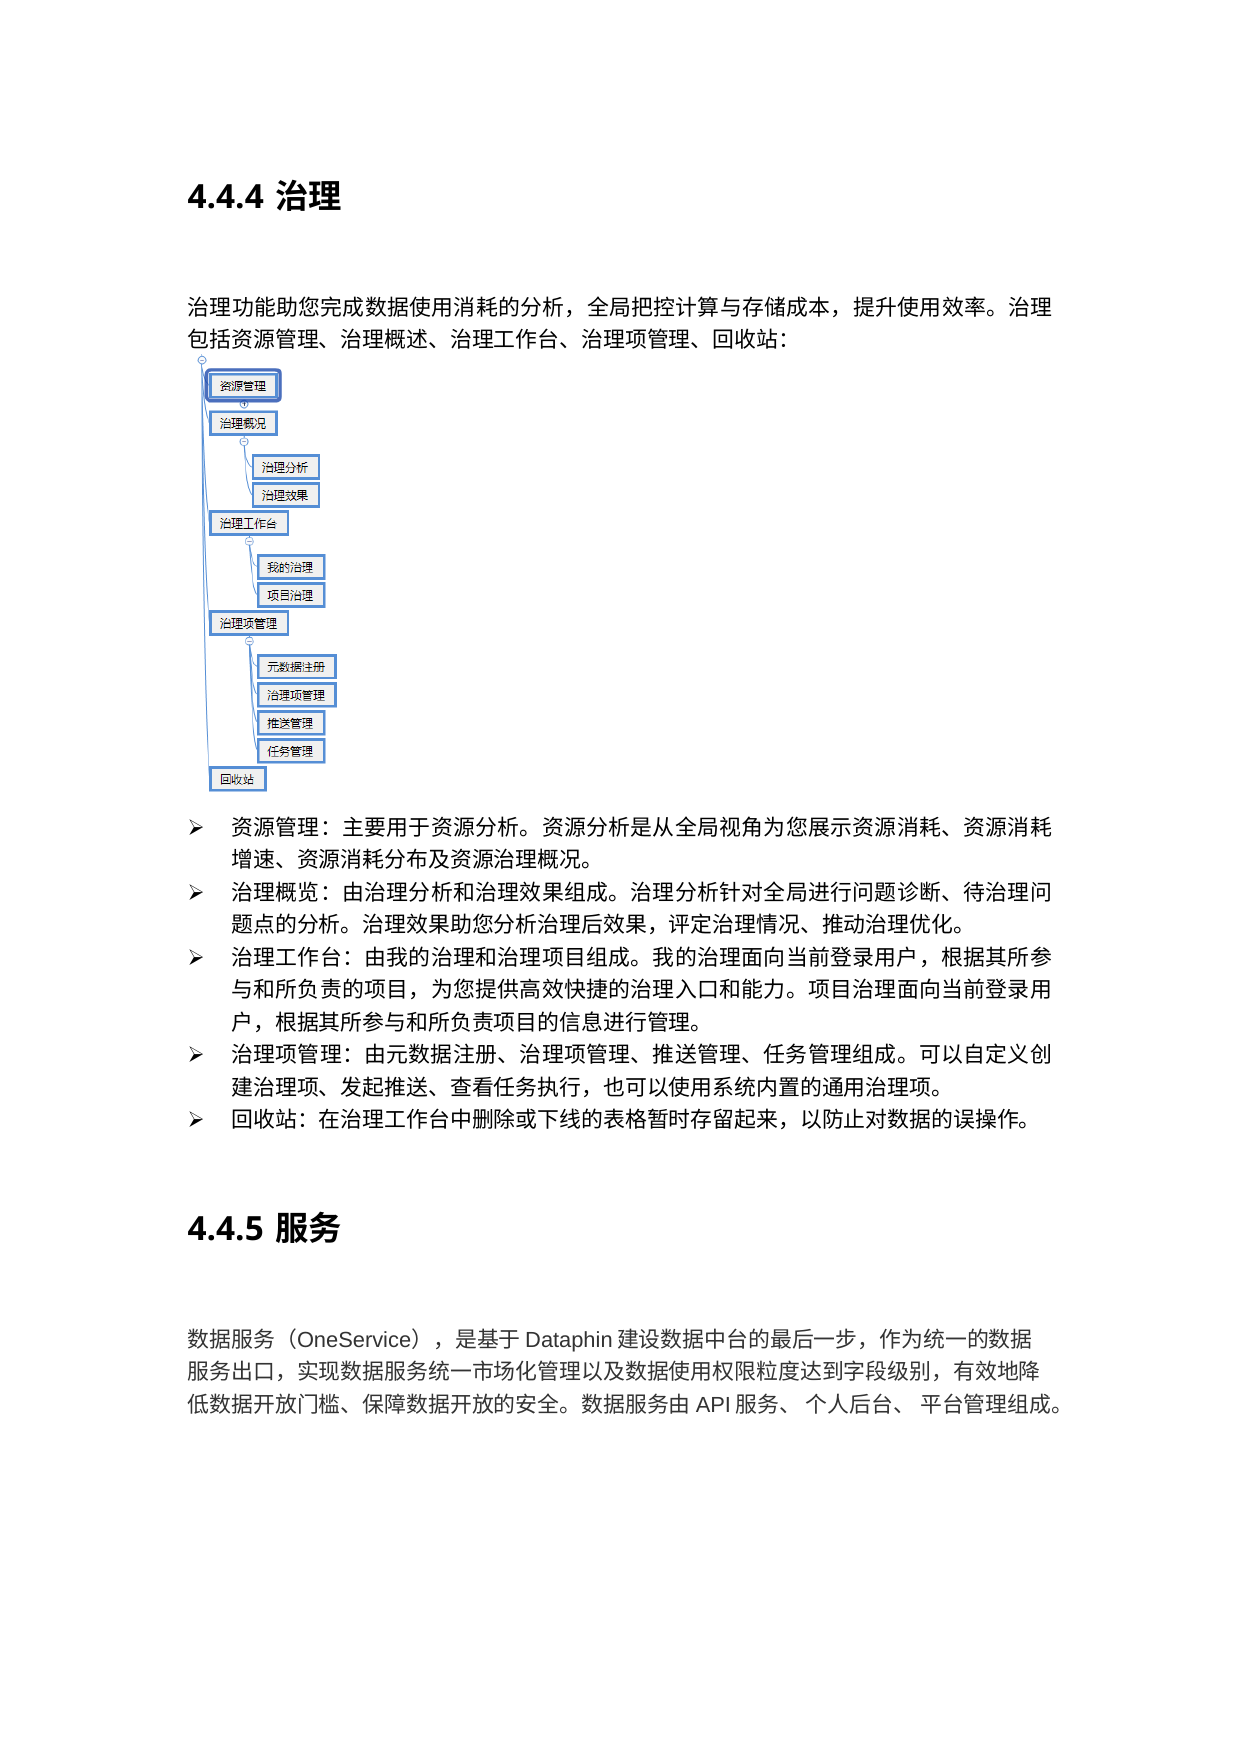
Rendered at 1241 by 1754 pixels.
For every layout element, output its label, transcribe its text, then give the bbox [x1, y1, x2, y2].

list 治理概览：由治理分析和治理效果组成。治理分析针对全局进行问题诊断、待治理问题点的分析。治理效果助您分析治理后效果，评定治理情况、推动治理优化。 [187, 874, 1053, 939]
list 治理项管理：由元数据注册、治理项管理、推送管理、任务管理组成。可以自定义创建治理项、发起推送、查看任务执行，也可以使用系统内置的通用治理项。 [187, 1037, 1053, 1102]
text 数据服务（OneService），是基于Dataphin建设数据中台的最后一步，作为统一的数据服务出口，实现数据服务统一市场化管理以及数据使用权限粒度达到字段级别，有效地降低数据开放门槛、保障数据开放的安全。数据服务由 API服务、 个人后台、 平台管理组成。 [187, 1321, 1053, 1419]
list 资源管理：主要用于资源分析。资源分析是从全局视角为您展示资源消耗、资源消耗增速、资源消耗分布及资源治理概况。 [187, 809, 1053, 874]
list 治理工作台：由我的治理和治理项目组成。我的治理面向当前登录用户，根据其所参与和所负责的项目，为您提供高效快捷的治理入口和能力。项目治理面向当前登录用户，根据其所参与和所负责项目的信息进行管理。 [187, 939, 1053, 1037]
subtitle 治理 [187, 162, 1053, 227]
subtitle 服务 [187, 1194, 1053, 1259]
list 回收站：在治理工作台中删除或下线的表格暂时存留起来，以防止对数据的误操作。 [187, 1102, 1053, 1134]
picture [187, 354, 340, 799]
text 治理功能助您完成数据使用消耗的分析，全局把控计算与存储成本，提升使用效率。治理包括资源管理、治理概述、治理工作台、治理项管理、回收站： [187, 289, 1053, 354]
